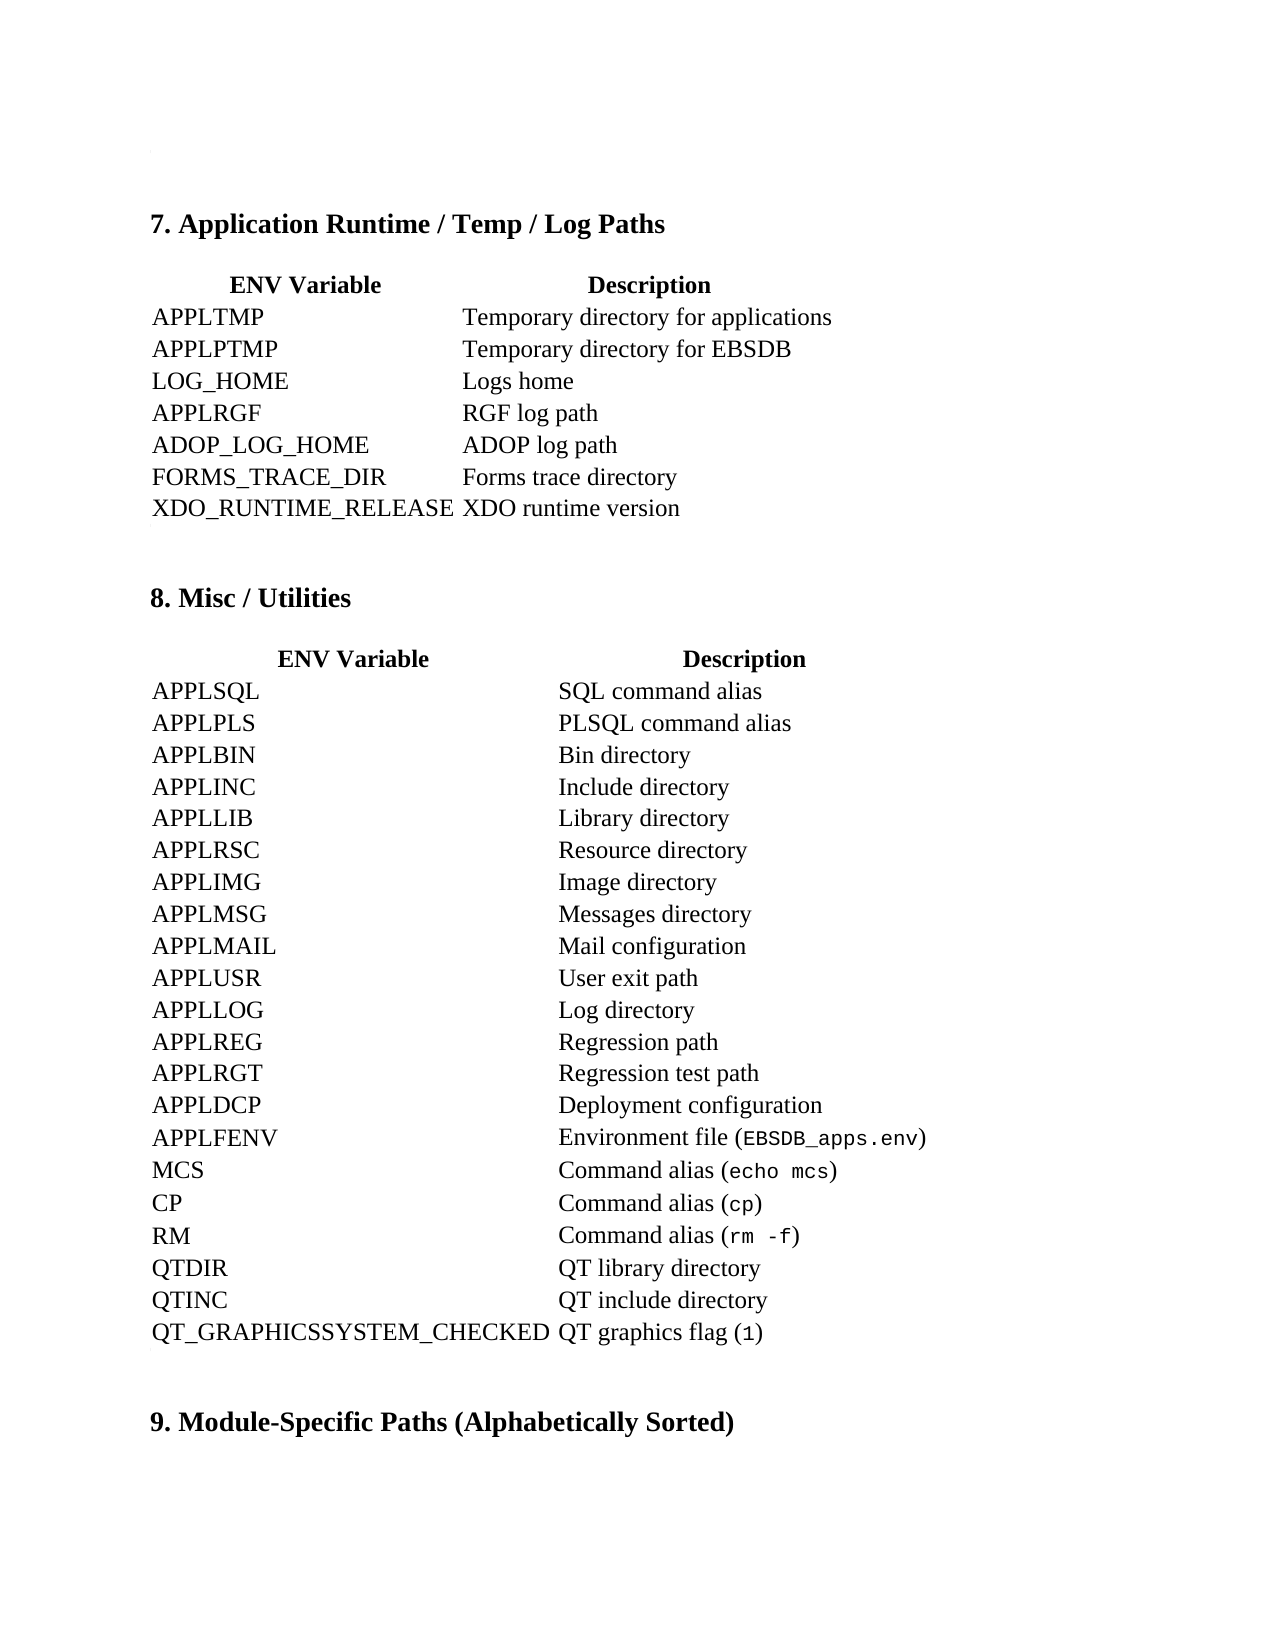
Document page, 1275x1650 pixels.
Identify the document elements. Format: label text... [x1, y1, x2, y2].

table_cell APPLBIN [150, 738, 557, 770]
table_cell APPLRGT [150, 1057, 557, 1089]
table_cell APPLMSG [150, 898, 557, 929]
table_cell APPLDCP [150, 1089, 557, 1121]
table_cell APPLLOG [150, 993, 557, 1025]
table_cell Mail configuration [557, 929, 932, 961]
table_cell Messages directory [557, 898, 932, 929]
table_cell Regression path [557, 1025, 932, 1057]
text 8. Misc / Utilities [150, 581, 1125, 613]
table_cell Bin directory [557, 738, 932, 770]
table_cell QT include directory [557, 1283, 932, 1315]
table_cell CP [150, 1186, 557, 1219]
table_cell XDO runtime version [461, 492, 838, 524]
table_cell Regression test path [557, 1057, 932, 1089]
table_cell QT graphics flag (1) [557, 1315, 932, 1348]
table_cell Environment file (EBSDB_apps.env) [557, 1121, 932, 1153]
table_cell QTINC [150, 1283, 557, 1315]
table_cell Deployment configuration [557, 1089, 932, 1121]
table_cell APPLRSC [150, 834, 557, 866]
table_cell QTDIR [150, 1251, 557, 1283]
table_cell APPLPTMP [150, 333, 461, 364]
table_cell APPLLIB [150, 802, 557, 834]
table_header Description [461, 269, 838, 301]
table_cell Command alias (cp) [557, 1186, 932, 1219]
table_header ENV Variable [150, 643, 557, 674]
table_cell User exit path [557, 961, 932, 993]
table_cell Temporary directory for EBSDB [461, 333, 838, 364]
table_cell APPLTMP [150, 301, 461, 332]
table_cell APPLINC [150, 770, 557, 802]
table_cell XDO_RUNTIME_RELEASE [150, 492, 461, 524]
table_cell APPLIMG [150, 866, 557, 897]
table_cell APPLFENV [150, 1121, 557, 1153]
table_cell APPLSQL [150, 674, 557, 706]
table_cell QT_GRAPHICSSYSTEM_CHECKED [150, 1315, 557, 1348]
table_cell RM [150, 1219, 557, 1251]
table_cell APPLRGF [150, 396, 461, 428]
table_cell RGF log path [461, 396, 838, 428]
table_cell Log directory [557, 993, 932, 1025]
table_cell Resource directory [557, 834, 932, 866]
text 9. Module-Specific Paths (Alphabetically Sorted) [150, 1405, 1125, 1437]
table_cell Command alias (echo mcs) [557, 1153, 932, 1186]
text 7. Application Runtime / Temp / Log Paths [150, 207, 1125, 239]
table_cell APPLMAIL [150, 929, 557, 961]
table_cell SQL command alias [557, 674, 932, 706]
table_cell LOG_HOME [150, 364, 461, 396]
table_cell Temporary directory for applications [461, 301, 838, 332]
table_cell FORMS_TRACE_DIR [150, 460, 461, 492]
table_cell PLSQL command alias [557, 706, 932, 738]
table_header ENV Variable [150, 269, 461, 301]
table_cell Command alias (rm -f) [557, 1219, 932, 1251]
table_cell Include directory [557, 770, 932, 802]
table_cell Forms trace directory [461, 460, 838, 492]
table_cell APPLPLS [150, 706, 557, 738]
table_cell QT library directory [557, 1251, 932, 1283]
table_cell APPLUSR [150, 961, 557, 993]
table_cell Library directory [557, 802, 932, 834]
table_cell MCS [150, 1153, 557, 1186]
table_header Description [557, 643, 932, 674]
table_cell ADOP log path [461, 428, 838, 460]
table_cell Image directory [557, 866, 932, 897]
table_cell ADOP_LOG_HOME [150, 428, 461, 460]
table_cell Logs home [461, 364, 838, 396]
table_cell APPLREG [150, 1025, 557, 1057]
